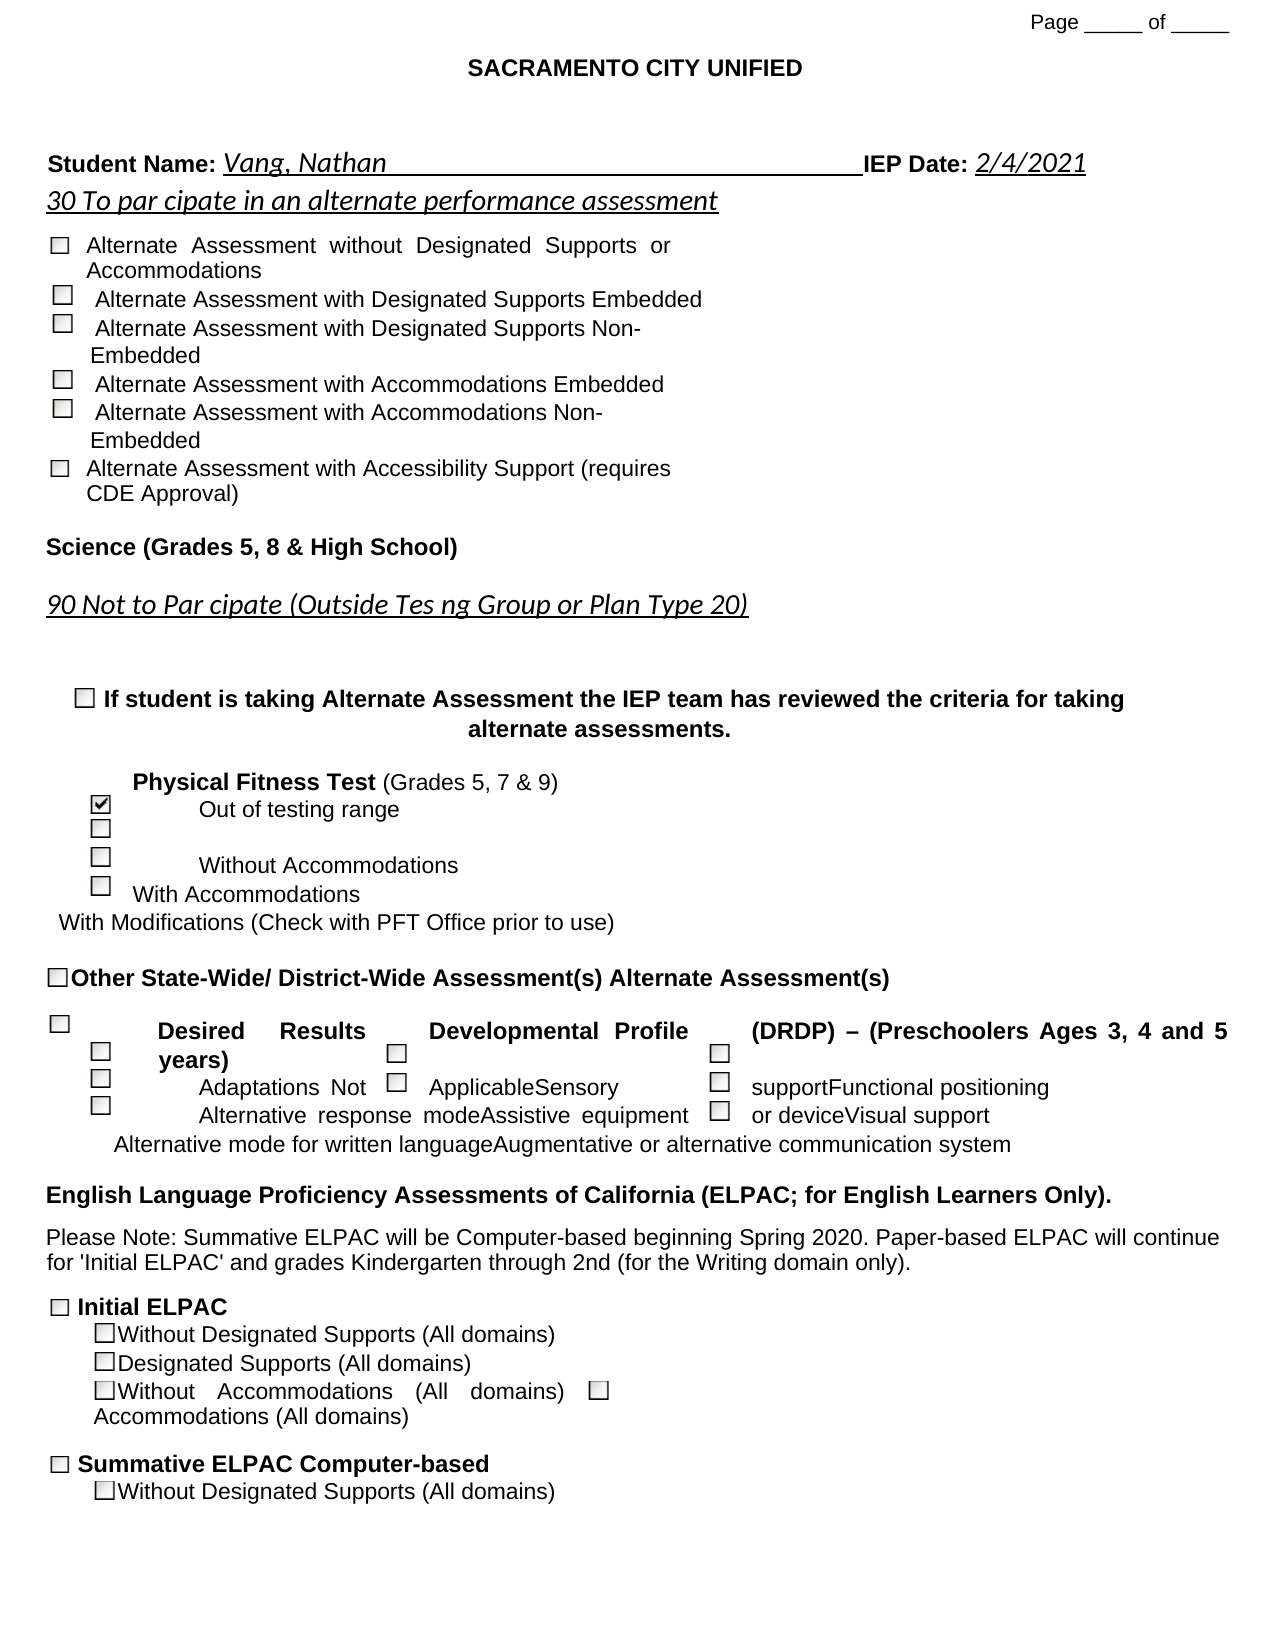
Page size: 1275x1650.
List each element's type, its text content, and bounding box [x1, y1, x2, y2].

picture [88, 1042, 114, 1061]
text Alternate Assessment with Designated Supports Embedded [46, 288, 1220, 312]
text With Accommodations [46, 882, 1220, 907]
picture [48, 1299, 72, 1316]
text Please Note: Summative ELPAC will be Computer-based beginning Spring 2020. Paper-based ELPAC will continue for 'Initial ELPAC' and grades Kindergarten through 2nd (for the Writing domain only). [46, 1226, 1220, 1275]
text English Language Proficiency Assessments of California (ELPAC; for English Learners Only). [46, 1181, 1229, 1208]
picture [707, 1072, 733, 1092]
list Summative ELPAC Computer-based [47, 1450, 1229, 1478]
text Alternative response modeAssistive equipment or deviceVisual support [113, 1104, 1220, 1129]
text Physical Fitness Test (Grades 5, 7 & 9) [46, 768, 1229, 796]
text If student is taking Alternate Assessment the IEP team has reviewed the criteria for taking alternate assessments. [47, 685, 1151, 742]
text Alternate Assessment with Accommodations Non- [46, 401, 1220, 426]
picture [92, 1323, 118, 1343]
picture [88, 1096, 114, 1115]
text Alternate Assessment with Accommodations Embedded [46, 373, 1220, 397]
list Initial ELPAC [47, 1293, 1229, 1321]
picture [48, 237, 72, 254]
picture [92, 1481, 118, 1500]
picture [72, 688, 98, 708]
picture [88, 876, 114, 896]
text Other State-Wide/ District-Wide Assessment(s) Alternate Assessment(s) [46, 964, 1229, 992]
picture [707, 1044, 733, 1063]
picture [586, 1381, 612, 1400]
picture [384, 1073, 410, 1092]
picture [50, 370, 76, 389]
text Embedded [90, 344, 1220, 369]
picture [48, 1456, 72, 1473]
text Designated Supports (All domains) [92, 1351, 1220, 1376]
list Alternate Assessment with Accessibility Support (requires CDE Approval) [47, 457, 671, 506]
picture [47, 1015, 73, 1033]
picture [88, 847, 114, 867]
text Alternate Assessment with Designated Supports Non- [46, 316, 1220, 341]
picture [92, 1352, 118, 1371]
text Without Accommodations [113, 854, 1220, 878]
picture [92, 1381, 118, 1400]
text Alternative mode for written languageAugmentative or alternative communication system [113, 1133, 1220, 1157]
picture [50, 314, 76, 333]
text Embedded [90, 429, 1220, 453]
subtitle 90 Not to Par cipate (Outside Tes ng Group or Plan Type 20) [46, 586, 1229, 621]
picture [88, 1069, 114, 1088]
text Without Designated Supports (All domains) [92, 1323, 1220, 1347]
text Out of testing range [113, 798, 1220, 822]
picture [48, 460, 72, 477]
text Desired Results Developmental Profile (DRDP) – (Preschoolers Ages 3, 4 and 5 years) [72, 1017, 1229, 1073]
picture [50, 285, 76, 305]
picture [384, 1044, 410, 1063]
subtitle 30 To par cipate in an alternate performance assessment [46, 182, 1229, 217]
text With Modifications (Check with PFT Office prior to use) [46, 911, 1220, 936]
picture [50, 399, 76, 418]
picture [88, 795, 114, 814]
text Without Designated Supports (All domains) [92, 1480, 1220, 1504]
text Without Accommodations (All domains) Accommodations (All domains) [92, 1380, 612, 1429]
picture [707, 1101, 733, 1121]
picture [45, 968, 71, 987]
list Alternate Assessment without Designated Supports or Accommodations [47, 234, 671, 283]
text Science (Grades 5, 8 & High School) [46, 533, 1229, 561]
text Adaptations Not ApplicableSensory supportFunctional positioning [113, 1076, 1220, 1100]
picture [88, 819, 114, 838]
